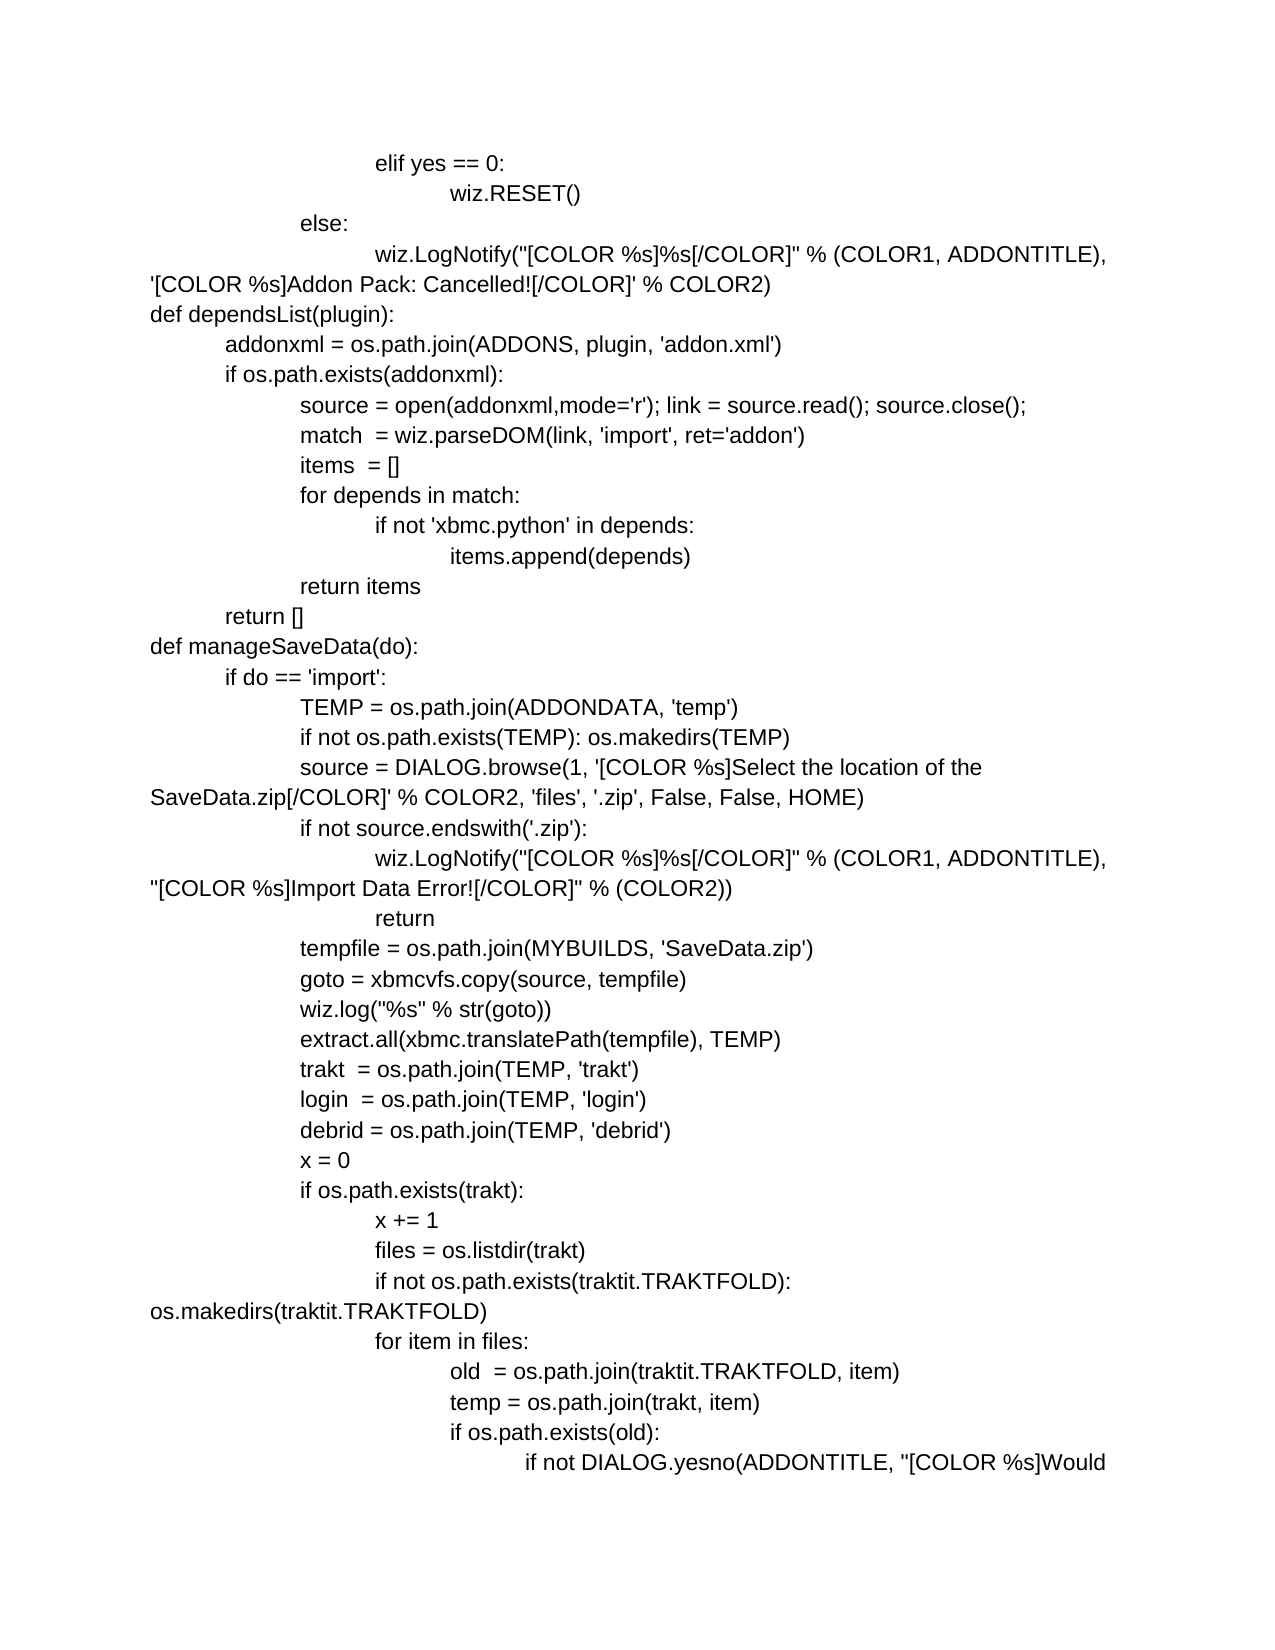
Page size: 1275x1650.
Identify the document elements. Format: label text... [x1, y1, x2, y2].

text elif yes == 0: [150, 150, 1125, 176]
text items = [] [150, 452, 1125, 478]
text goto = xbmcvfs.copy(source, tempfile) [150, 966, 1125, 992]
text return [] [150, 603, 1125, 629]
text def manageSaveData(do): [150, 633, 1125, 660]
text x = 0 [150, 1147, 1125, 1173]
text items.append(depends) [150, 543, 1125, 569]
text if not 'xbmc.python' in depends: [150, 512, 1125, 539]
text for depends in match: [150, 482, 1125, 509]
text source = DIALOG.browse(1, '[COLOR %s]Select the location of the SaveData.zip[/COLOR]' % COLOR2, 'files', '.zip', False, False, HOME) [150, 754, 1125, 811]
text if not source.endswith('.zip'): [150, 814, 1125, 841]
text extract.all(xbmc.translatePath(tempfile), TEMP) [150, 1026, 1125, 1052]
text if not os.path.exists(TEMP): os.makedirs(TEMP) [150, 724, 1125, 750]
text if not os.path.exists(traktit.TRAKTFOLD): os.makedirs(traktit.TRAKTFOLD) [150, 1268, 1125, 1324]
text if do == 'import': [150, 663, 1125, 690]
text trakt = os.path.join(TEMP, 'trakt') [150, 1056, 1125, 1083]
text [150, 1449, 1125, 1475]
text addonxml = os.path.join(ADDONS, plugin, 'addon.xml') [150, 331, 1125, 358]
text else: [150, 210, 1125, 237]
text source = open(addonxml,mode='r'); link = source.read(); source.close(); [150, 392, 1125, 418]
text login = os.path.join(TEMP, 'login') [150, 1086, 1125, 1113]
text debrid = os.path.join(TEMP, 'debrid') [150, 1117, 1125, 1143]
text wiz.LogNotify("[COLOR %s]%s[/COLOR]" % (COLOR1, ADDONTITLE), '[COLOR %s]Addon Pack: Cancelled![/COLOR]' % COLOR2) [150, 241, 1125, 297]
text tempfile = os.path.join(MYBUILDS, 'SaveData.zip') [150, 935, 1125, 962]
text for item in files: [150, 1328, 1125, 1354]
text if os.path.exists(addonxml): [150, 361, 1125, 388]
text wiz.log("%s" % str(goto)) [150, 996, 1125, 1022]
text def dependsList(plugin): [150, 301, 1125, 327]
text old = os.path.join(traktit.TRAKTFOLD, item) [150, 1358, 1125, 1385]
text wiz.RESET() [150, 180, 1125, 207]
text if os.path.exists(trakt): [150, 1177, 1125, 1203]
text TEMP = os.path.join(ADDONDATA, 'temp') [150, 694, 1125, 720]
text return items [150, 573, 1125, 599]
text return [150, 905, 1125, 932]
text wiz.LogNotify("[COLOR %s]%s[/COLOR]" % (COLOR1, ADDONTITLE), "[COLOR %s]Import Data Error![/COLOR]" % (COLOR2)) [150, 845, 1125, 901]
text if os.path.exists(old): [150, 1419, 1125, 1445]
text files = os.listdir(trakt) [150, 1237, 1125, 1264]
text x += 1 [150, 1207, 1125, 1234]
text temp = os.path.join(trakt, item) [150, 1388, 1125, 1415]
text match = wiz.parseDOM(link, 'import', ret='addon') [150, 422, 1125, 448]
